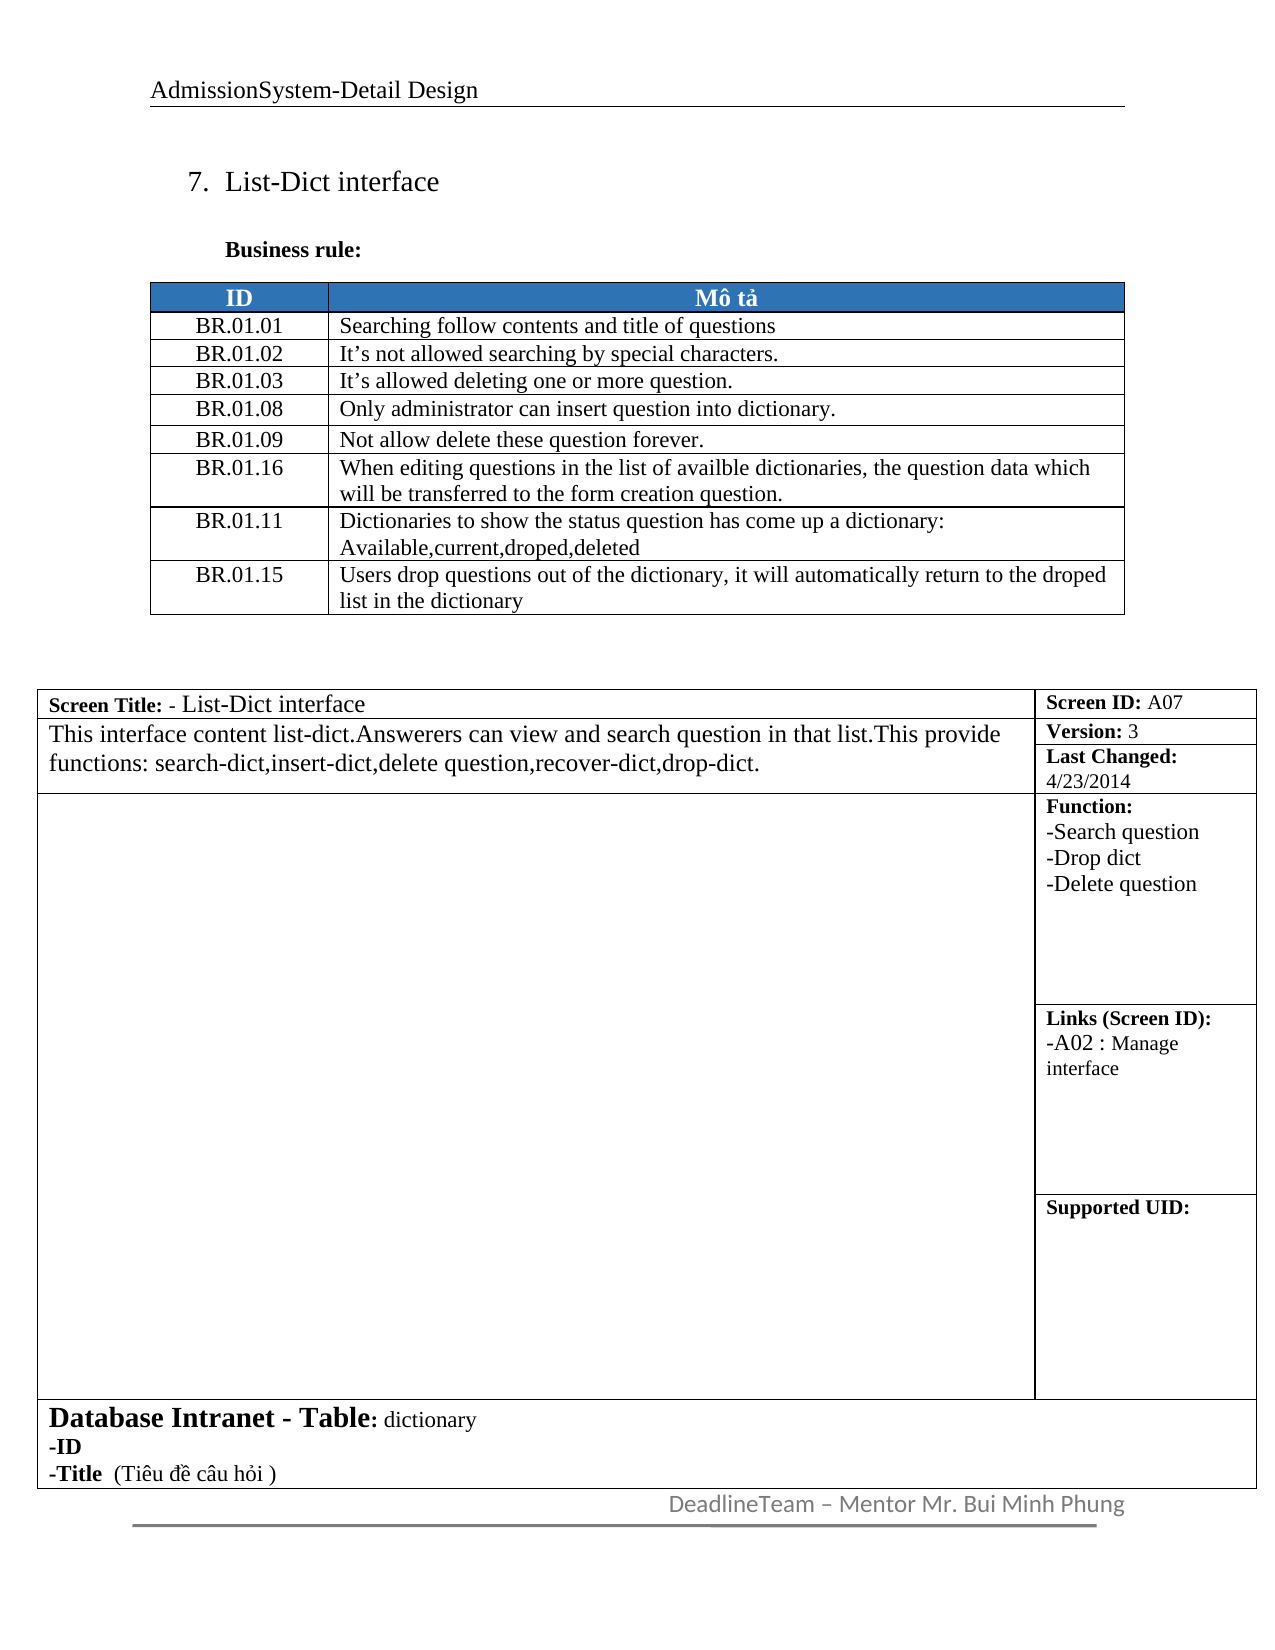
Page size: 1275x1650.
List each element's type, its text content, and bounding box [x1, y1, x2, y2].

table_cell Function: -Search question -Drop dict -Delete question [1036, 794, 1256, 1004]
list List-Dict interface [187, 164, 1125, 198]
table_cell BR.01.15 [151, 561, 328, 614]
table_cell BR.01.16 [151, 454, 328, 506]
table_cell BR.01.03 [151, 367, 328, 393]
table_cell When editing questions in the list of availble dictionaries, the question data which will be transferred to the form creation question. [329, 454, 1124, 506]
table_cell Last Changed: 4/23/2014 [1036, 745, 1256, 793]
table_cell Searching follow contents and title of questions [329, 313, 1124, 339]
table_cell [38, 794, 1034, 1399]
table_cell BR.01.08 [151, 395, 328, 425]
table_cell Dictionaries to show the status question has come up a dictionary: Available,current,droped,deleted [329, 508, 1124, 560]
table_cell BR.01.09 [151, 426, 328, 453]
table_header ID [151, 283, 328, 311]
table_cell BR.01.01 [151, 313, 328, 339]
table_header Screen Title: - List-Dict interface [38, 690, 1034, 718]
table_cell Links (Screen ID): -A02 : Manage interface [1036, 1005, 1256, 1194]
table_header Screen ID: A07 [1036, 690, 1256, 718]
table_cell Not allow delete these question forever. [329, 426, 1124, 453]
table_cell Only administrator can insert question into dictionary. [329, 395, 1124, 425]
table_cell Users drop questions out of the dictionary, it will automatically return to the droped list in the dictionary [329, 561, 1124, 614]
table_header Mô tả [329, 283, 1124, 311]
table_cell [38, 1400, 1256, 1487]
table_cell It’s allowed deleting one or more question. [329, 367, 1124, 393]
table_cell Supported UID: [1036, 1195, 1256, 1399]
table_cell This interface content list-dict.Answerers can view and search question in that list.This provide functions: search-dict,insert-dict,delete question,recover-dict,drop-dict. [38, 719, 1034, 793]
table_cell It’s not allowed searching by special characters. [329, 340, 1124, 366]
table_cell Version: 3 [1036, 719, 1256, 743]
table_cell BR.01.02 [151, 340, 328, 366]
table_cell BR.01.11 [151, 508, 328, 560]
list Business rule: [225, 236, 1125, 263]
